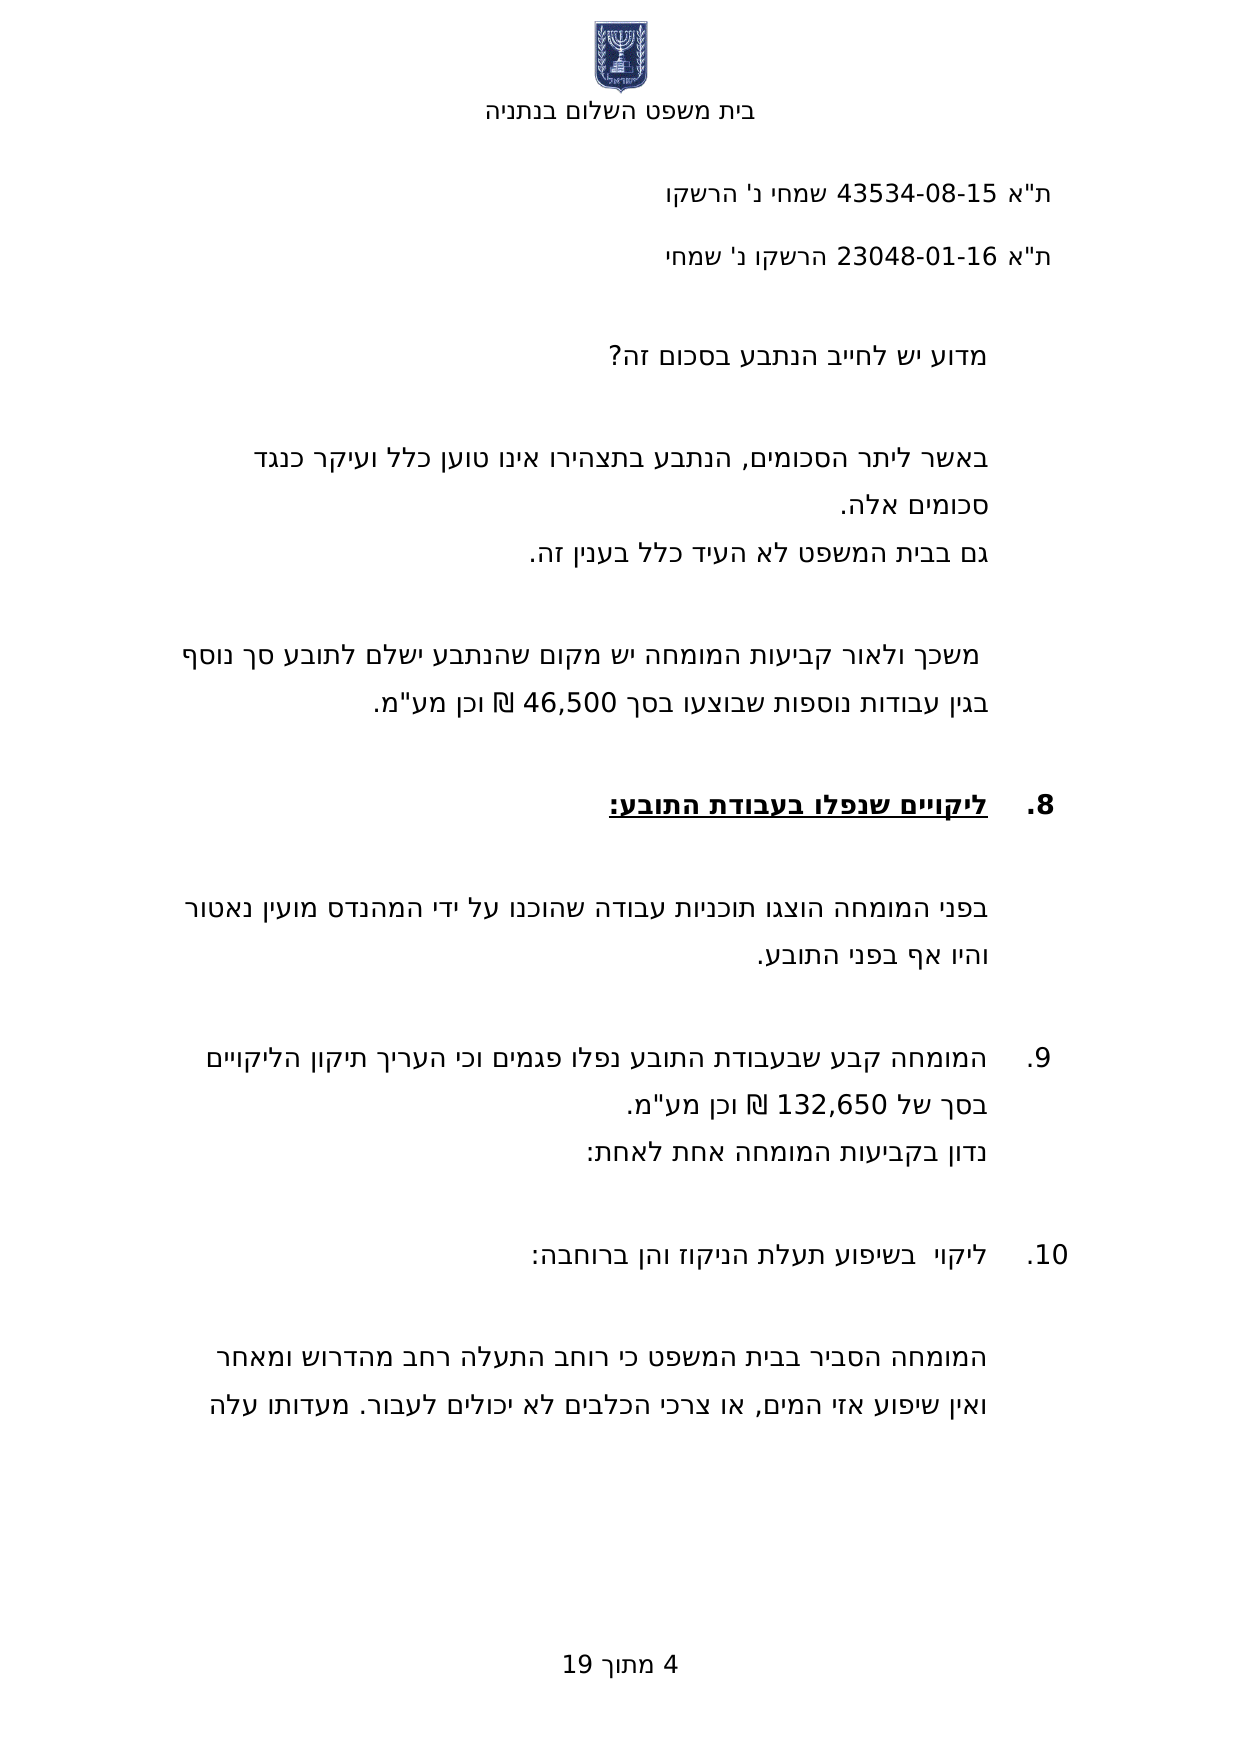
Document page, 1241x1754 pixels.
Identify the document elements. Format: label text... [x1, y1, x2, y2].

text משכך ולאור קביעות המומחה יש מקום שהנתבע ישלם לתובע סך נוסף בגין עבודות נוספות שבוצעו בסך 46,500 ₪ וכן מע"מ. [177, 639, 989, 718]
text בפני המומחה הוצגו תוכניות עבודה שהוכנו על ידי המהנדס מועין נאטור והיו אף בפני התובע. [177, 892, 989, 971]
list ליקוי בשיפוע תעלת הניקוז והן ברוחבה: [177, 1239, 1026, 1271]
text באשר ליתר הסכומים, הנתבע בתצהירו אינו טוען כלל ועיקר כנגד סכומים אלה. [177, 442, 989, 521]
list ליקויים שנפלו בעבודת התובע: [177, 789, 1026, 821]
text נדון בקביעות המומחה אחת לאחת: [177, 1137, 988, 1168]
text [177, 1342, 988, 1421]
text מדוע יש לחייב הנתבע בסכום זה? [177, 340, 988, 371]
list המומחה קבע שבעבודת התובע נפלו פגמים וכי העריך תיקון הליקויים בסך של 132,650 ₪ וכן מע"מ. [177, 1042, 1026, 1121]
text גם בבית המשפט לא העיד כלל בענין זה. [177, 537, 989, 568]
picture [589, 19, 651, 96]
